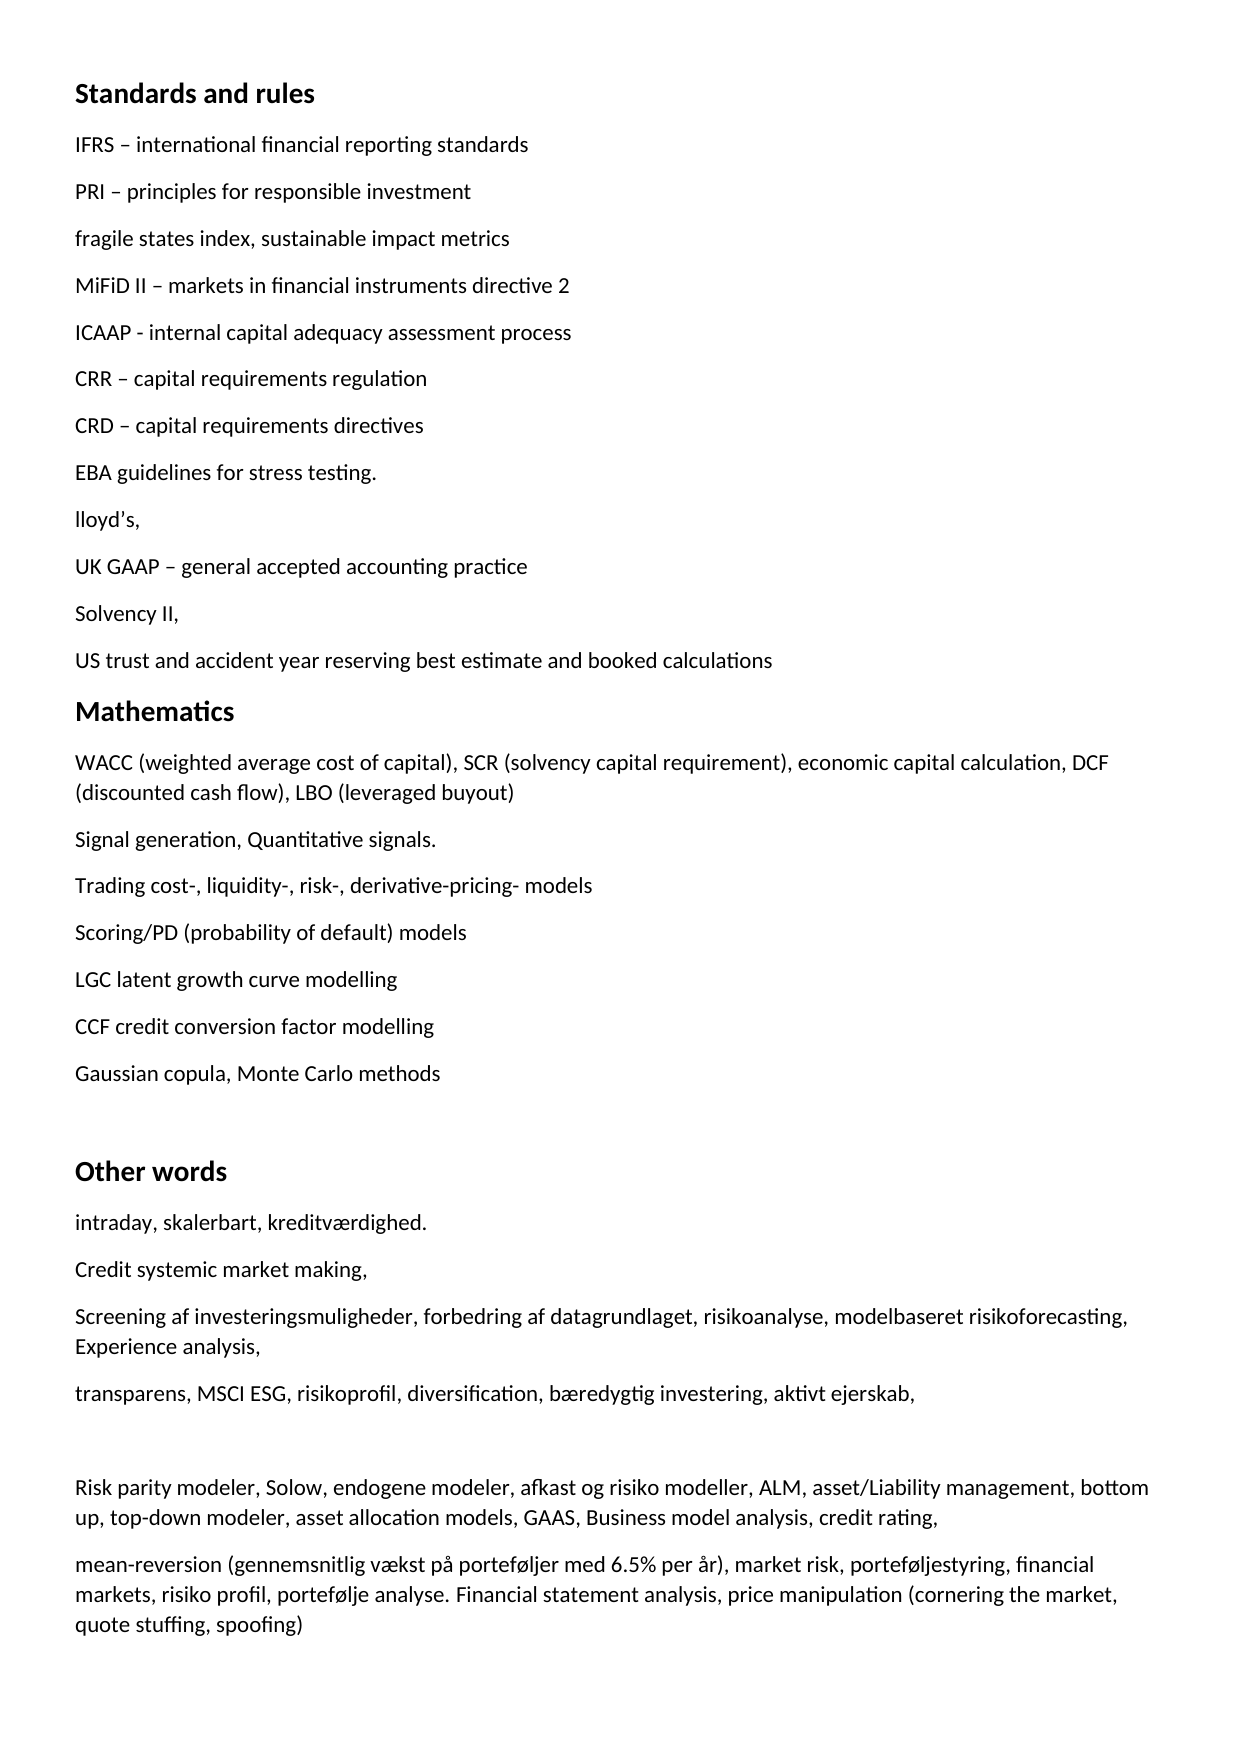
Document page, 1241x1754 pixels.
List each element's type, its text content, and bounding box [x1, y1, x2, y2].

text MiFiD II – markets in financial instruments directive 2 [75, 271, 1165, 299]
text ICAAP - internal capital adequacy assessment process [75, 318, 1165, 346]
text UK GAAP – general accepted accounting practice [75, 552, 1165, 580]
text mean-reversion (gennemsnitlig vækst på porteføljer med 6.5% per år), market risk, porteføljestyring, financial markets, risiko profil, portefølje analyse. Financial statement analysis, price manipulation (cornering the market, quote stuffing, spoofing) [75, 1550, 1165, 1638]
text CRR – capital requirements regulation [75, 364, 1165, 392]
text LGC latent growth curve modelling [75, 965, 1165, 993]
text Standards and rules [75, 75, 1165, 111]
text Scoring/PD (probability of default) models [75, 918, 1165, 947]
text Gaussian copula, Monte Carlo methods [75, 1059, 1165, 1087]
text Mathematics [75, 693, 1165, 728]
text lloyd’s, [75, 505, 1165, 533]
text transparens, MSCI ESG, risikoprofil, diversification, bæredygtig investering, aktivt ejerskab, [75, 1379, 1165, 1407]
text Screening af investeringsmuligheder, forbedring af datagrundlaget, risikoanalyse, modelbaseret risikoforecasting, Experience analysis, [75, 1302, 1165, 1360]
text CCF credit conversion factor modelling [75, 1012, 1165, 1040]
text Signal generation, Quantitative signals. [75, 825, 1165, 853]
text WACC (weighted average cost of capital), SCR (solvency capital requirement), economic capital calculation, DCF (discounted cash flow), LBO (leveraged buyout) [75, 748, 1165, 806]
text IFRS – international financial reporting standards [75, 130, 1165, 158]
text Other words [75, 1153, 1165, 1188]
text US trust and accident year reserving best estimate and booked calculations [75, 646, 1165, 674]
text Risk parity modeler, Solow, endogene modeler, afkast og risiko modeller, ALM, asset/Liability management, bottom up, top-down modeler, asset allocation models, GAAS, Business model analysis, credit rating, [75, 1473, 1165, 1531]
text CRD – capital requirements directives [75, 411, 1165, 439]
text PRI – principles for responsible investment [75, 177, 1165, 205]
text Credit systemic market making, [75, 1255, 1165, 1283]
text intraday, skalerbart, kreditværdighed. [75, 1208, 1165, 1236]
text Solvency II, [75, 599, 1165, 627]
text EBA guidelines for stress testing. [75, 458, 1165, 486]
text Trading cost-, liquidity-, risk-, derivative-pricing- models [75, 872, 1165, 900]
text fragile states index, sustainable impact metrics [75, 224, 1165, 252]
